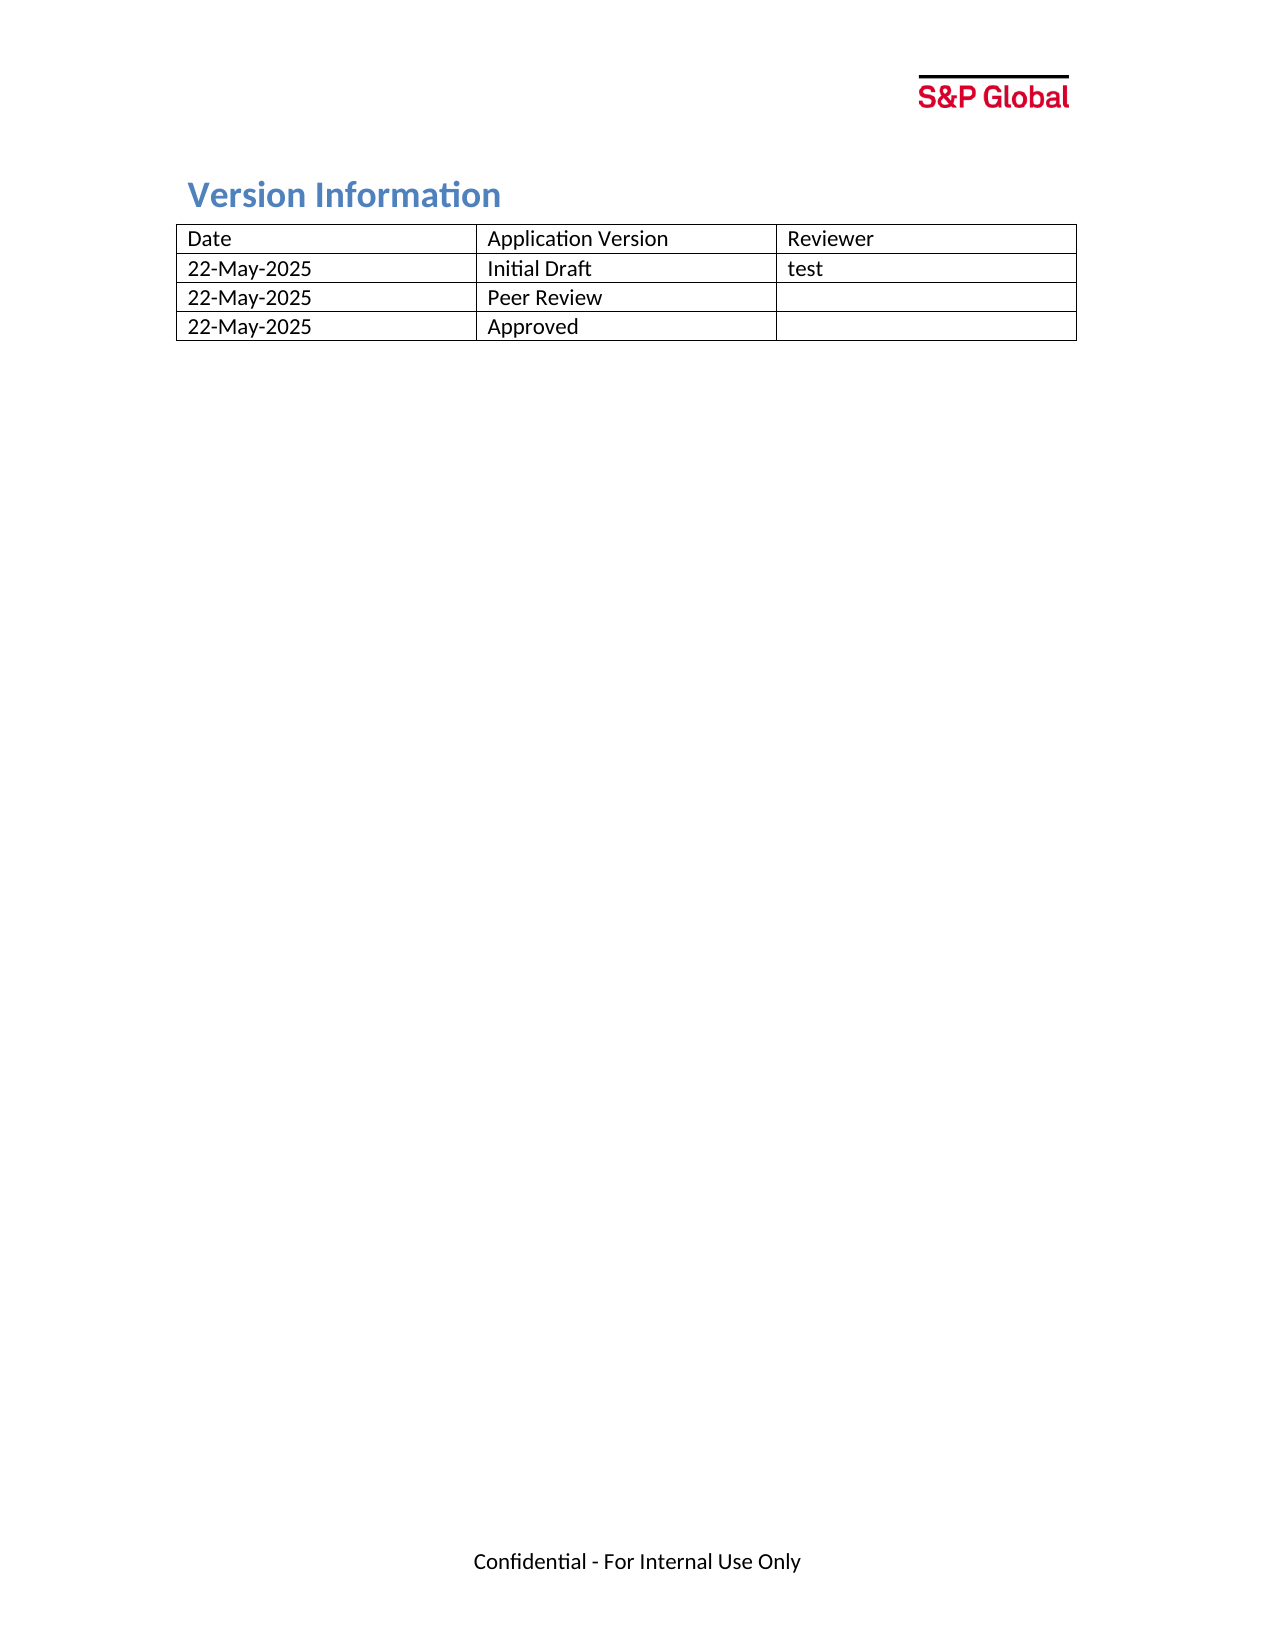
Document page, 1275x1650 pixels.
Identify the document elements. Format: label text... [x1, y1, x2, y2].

table_cell [777, 283, 1076, 311]
table_cell Peer Review [477, 283, 776, 311]
table_cell [777, 312, 1076, 340]
table_header Date [177, 225, 476, 253]
table_header Reviewer [777, 225, 1076, 253]
subtitle Version Information [187, 171, 1087, 217]
table_cell 22-May-2025 [177, 312, 476, 340]
picture [918, 75, 1069, 108]
table_cell 22-May-2025 [177, 283, 476, 311]
table_cell Initial Draft [477, 254, 776, 282]
table_cell 22-May-2025 [177, 254, 476, 282]
table_cell Approved [477, 312, 776, 340]
table_header Application Version [477, 225, 776, 253]
table_cell test [777, 254, 1076, 282]
